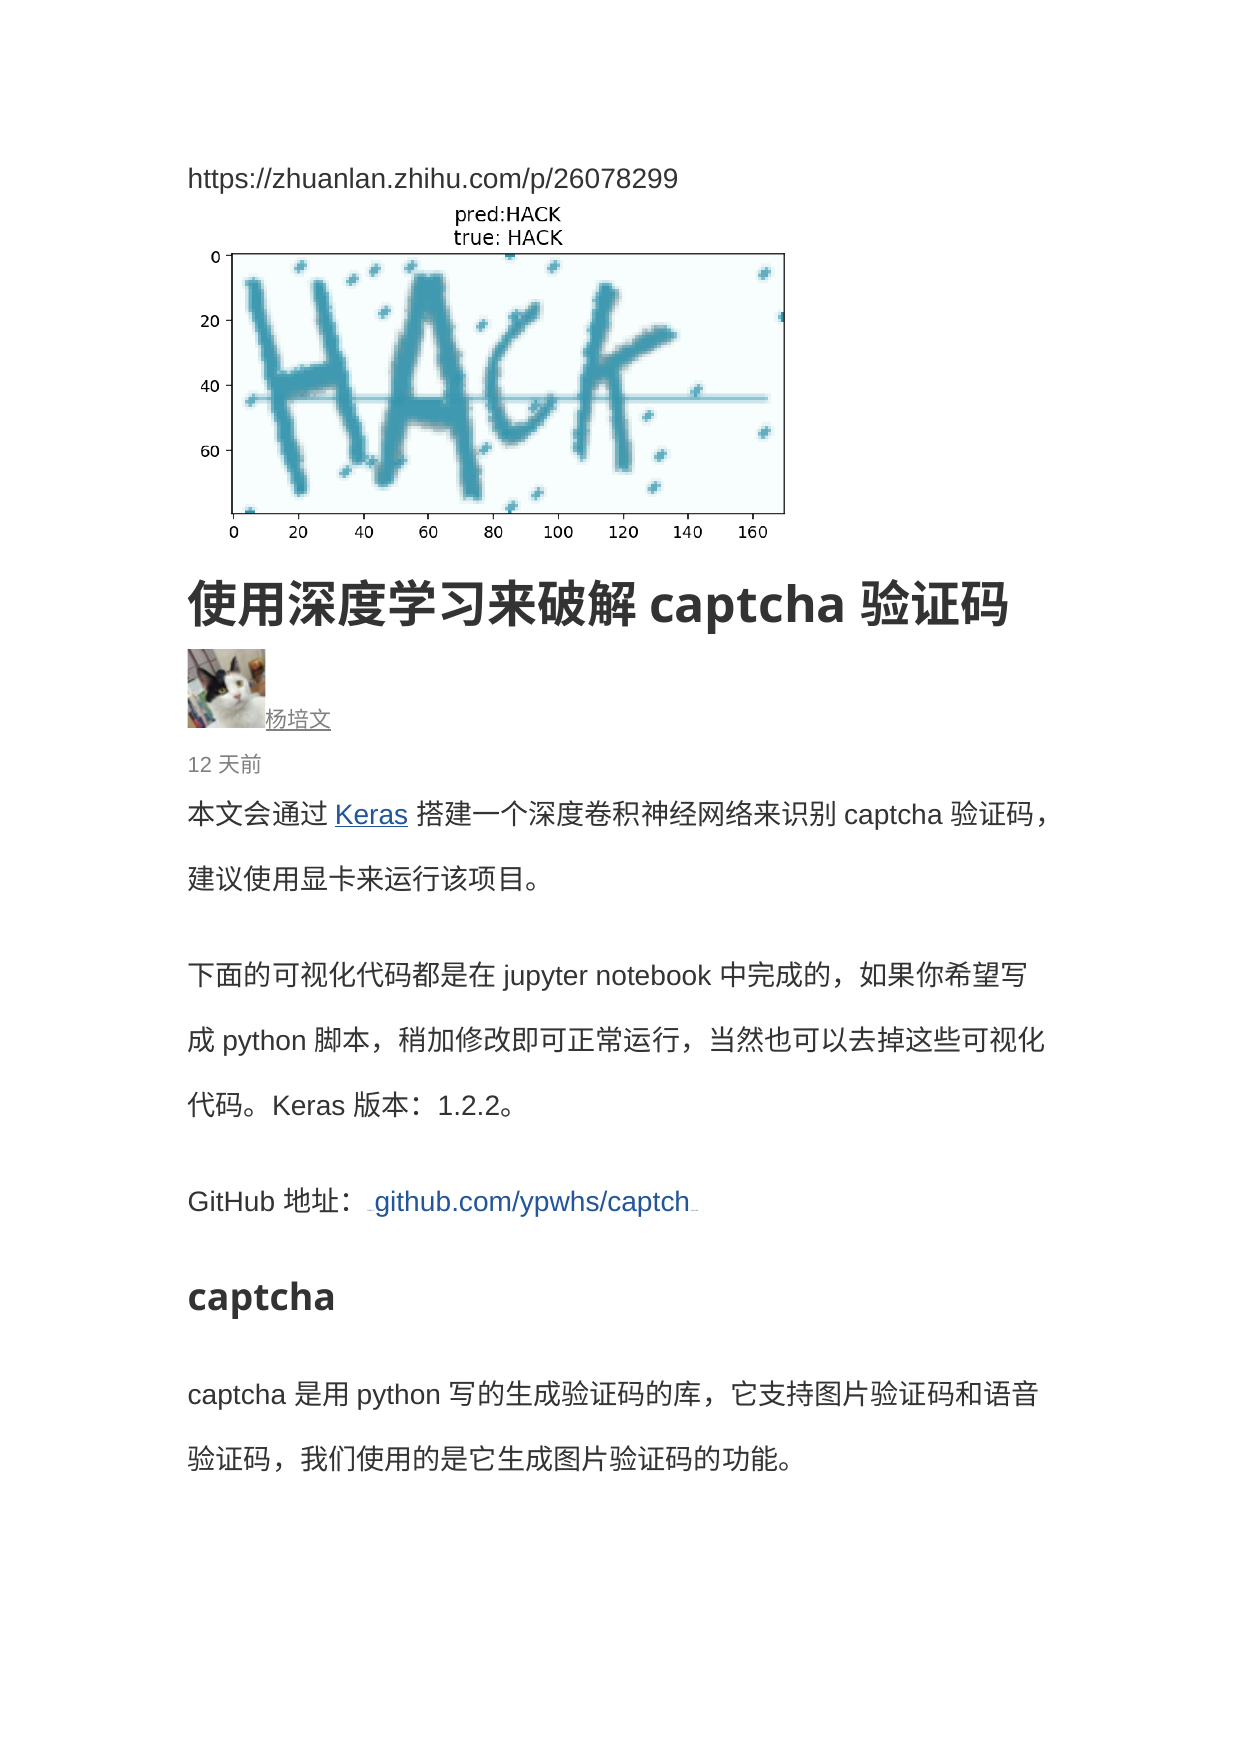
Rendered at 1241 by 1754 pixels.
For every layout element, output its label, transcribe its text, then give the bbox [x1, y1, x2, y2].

text 本文会通过 Keras 搭建一个深度卷积神经网络来识别 captcha 验证码，建议使用显卡来运行该项目。 [187, 779, 1053, 909]
text 12 天前 [187, 747, 1053, 779]
text GitHub 地址：https://github.com/ypwhs/captcha_break [187, 1167, 1053, 1232]
text captcha [187, 1263, 1053, 1328]
text 使用深度学习来破解 captcha 验证码 [187, 552, 1053, 649]
text 下面的可视化代码都是在 jupyter notebook 中完成的，如果你希望写成 python 脚本，稍加修改即可正常运行，当然也可以去掉这些可视化代码。Keras 版本：1.2.2。 [187, 941, 1053, 1136]
text https://zhuanlan.zhihu.com/p/26078299 [187, 162, 1053, 194]
picture [187, 649, 266, 728]
text 杨培文 [187, 649, 1053, 747]
picture [187, 194, 798, 552]
text captcha 是用 python 写的生成验证码的库，它支持图片验证码和语音验证码，我们使用的是它生成图片验证码的功能。 [187, 1359, 1053, 1489]
